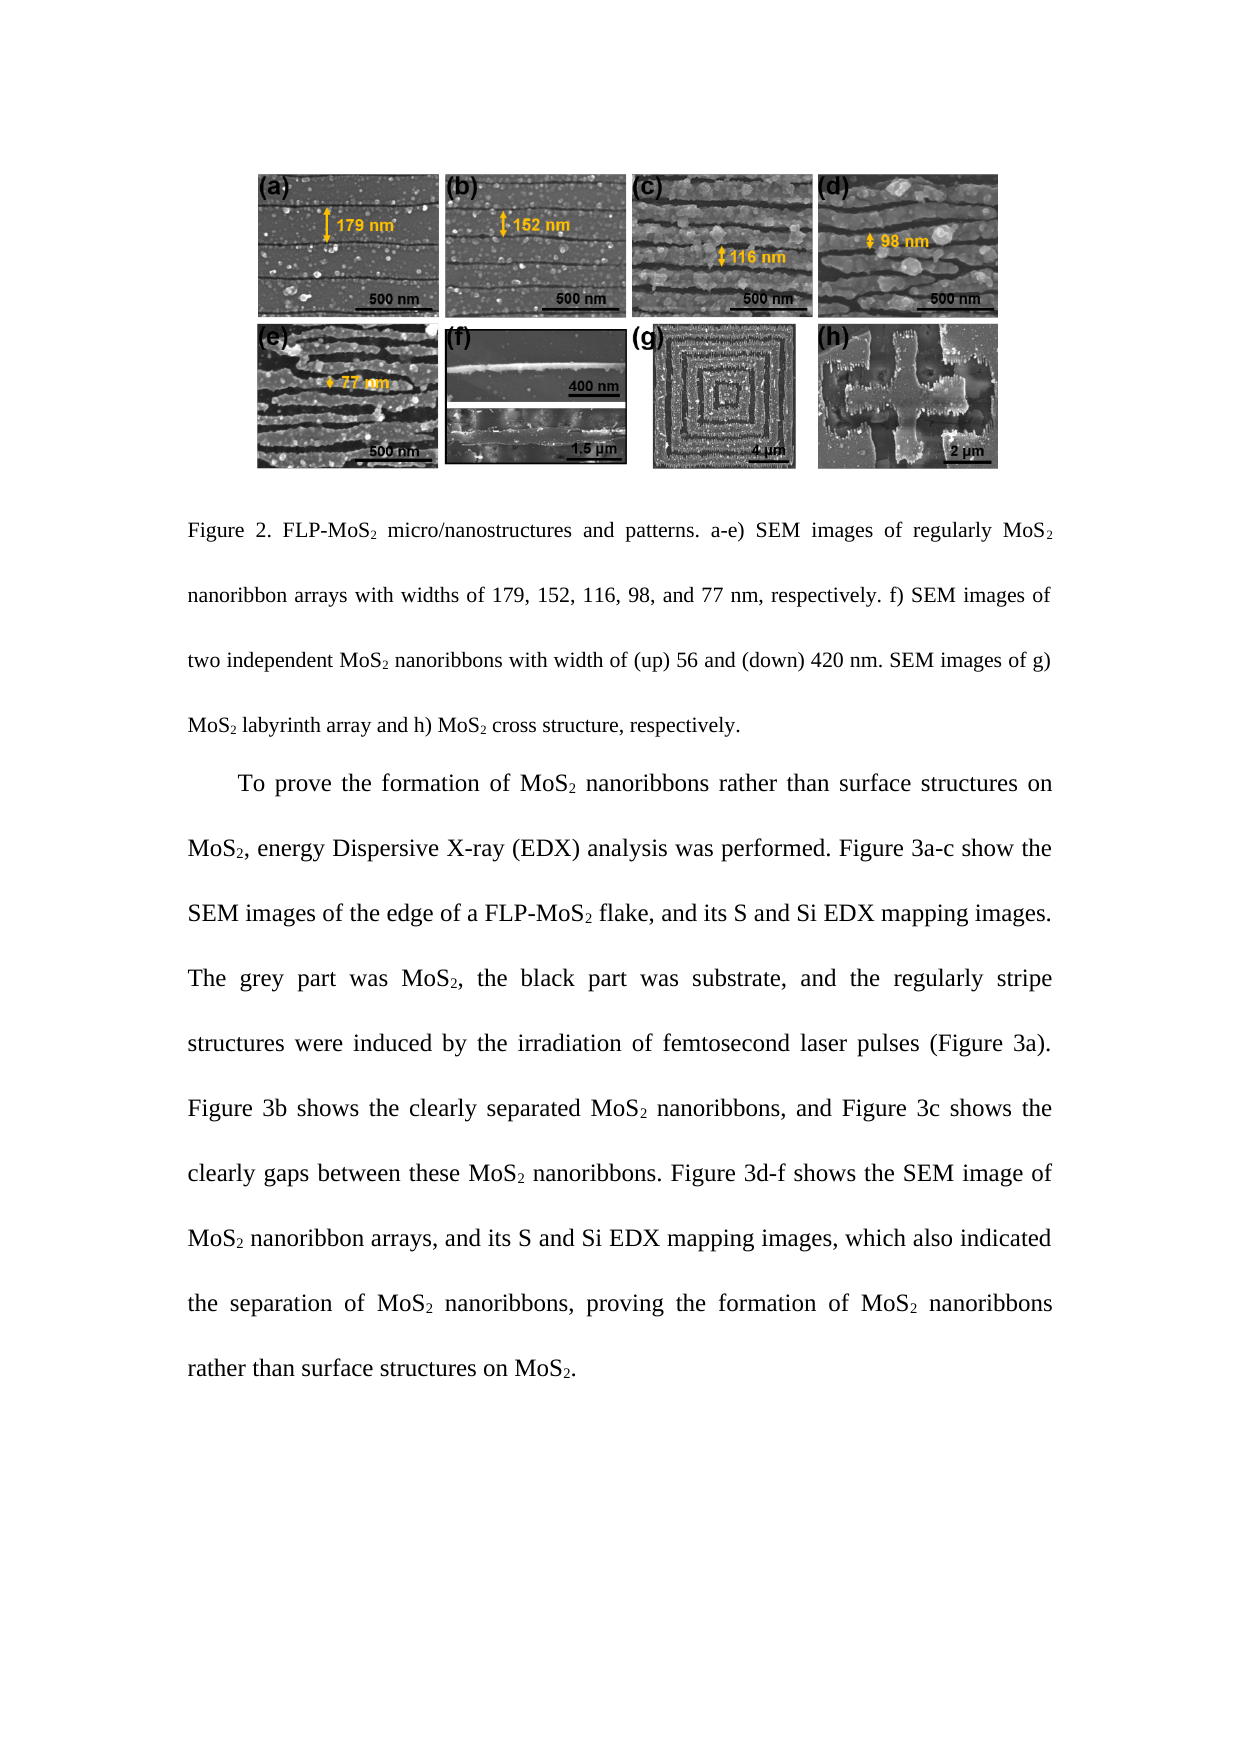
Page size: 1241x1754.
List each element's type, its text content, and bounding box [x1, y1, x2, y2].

text To prove the formation of MoS2 nanoribbons rather than surface structures on MoS2, energy Dispersive X-ray (EDX) analysis was performed. Figure 3a-c show the SEM images of the edge of a FLP-MoS2 flake, and its S and Si EDX mapping images. The grey part was MoS2, the black part was substrate, and the regularly stripe structures were induced by the irradiation of femtosecond laser pulses (Figure 3a). Figure 3b shows the clearly separated MoS2 nanoribbons, and Figure 3c shows the clearly gaps between these MoS2 nanoribbons. Figure 3d-f shows the SEM image of MoS2 nanoribbon arrays, and its S and Si EDX mapping images, which also indicated the separation of MoS2 nanoribbons, proving the formation of MoS2 nanoribbons rather than surface structures on MoS2. [187, 766, 1053, 1384]
picture [242, 162, 998, 469]
text Figure 2. FLP-MoS2 micro/nanostructures and patterns. a-e) SEM images of regularly MoS2 nanoribbon arrays with widths of 179, 152, 116, 98, and 77 nm, respectively. f) SEM images of two independent MoS2 nanoribbons with width of (up) 56 and (down) 420 nm. SEM images of g) MoS2 labyrinth array and h) MoS2 cross structure, respectively. [187, 514, 1053, 741]
